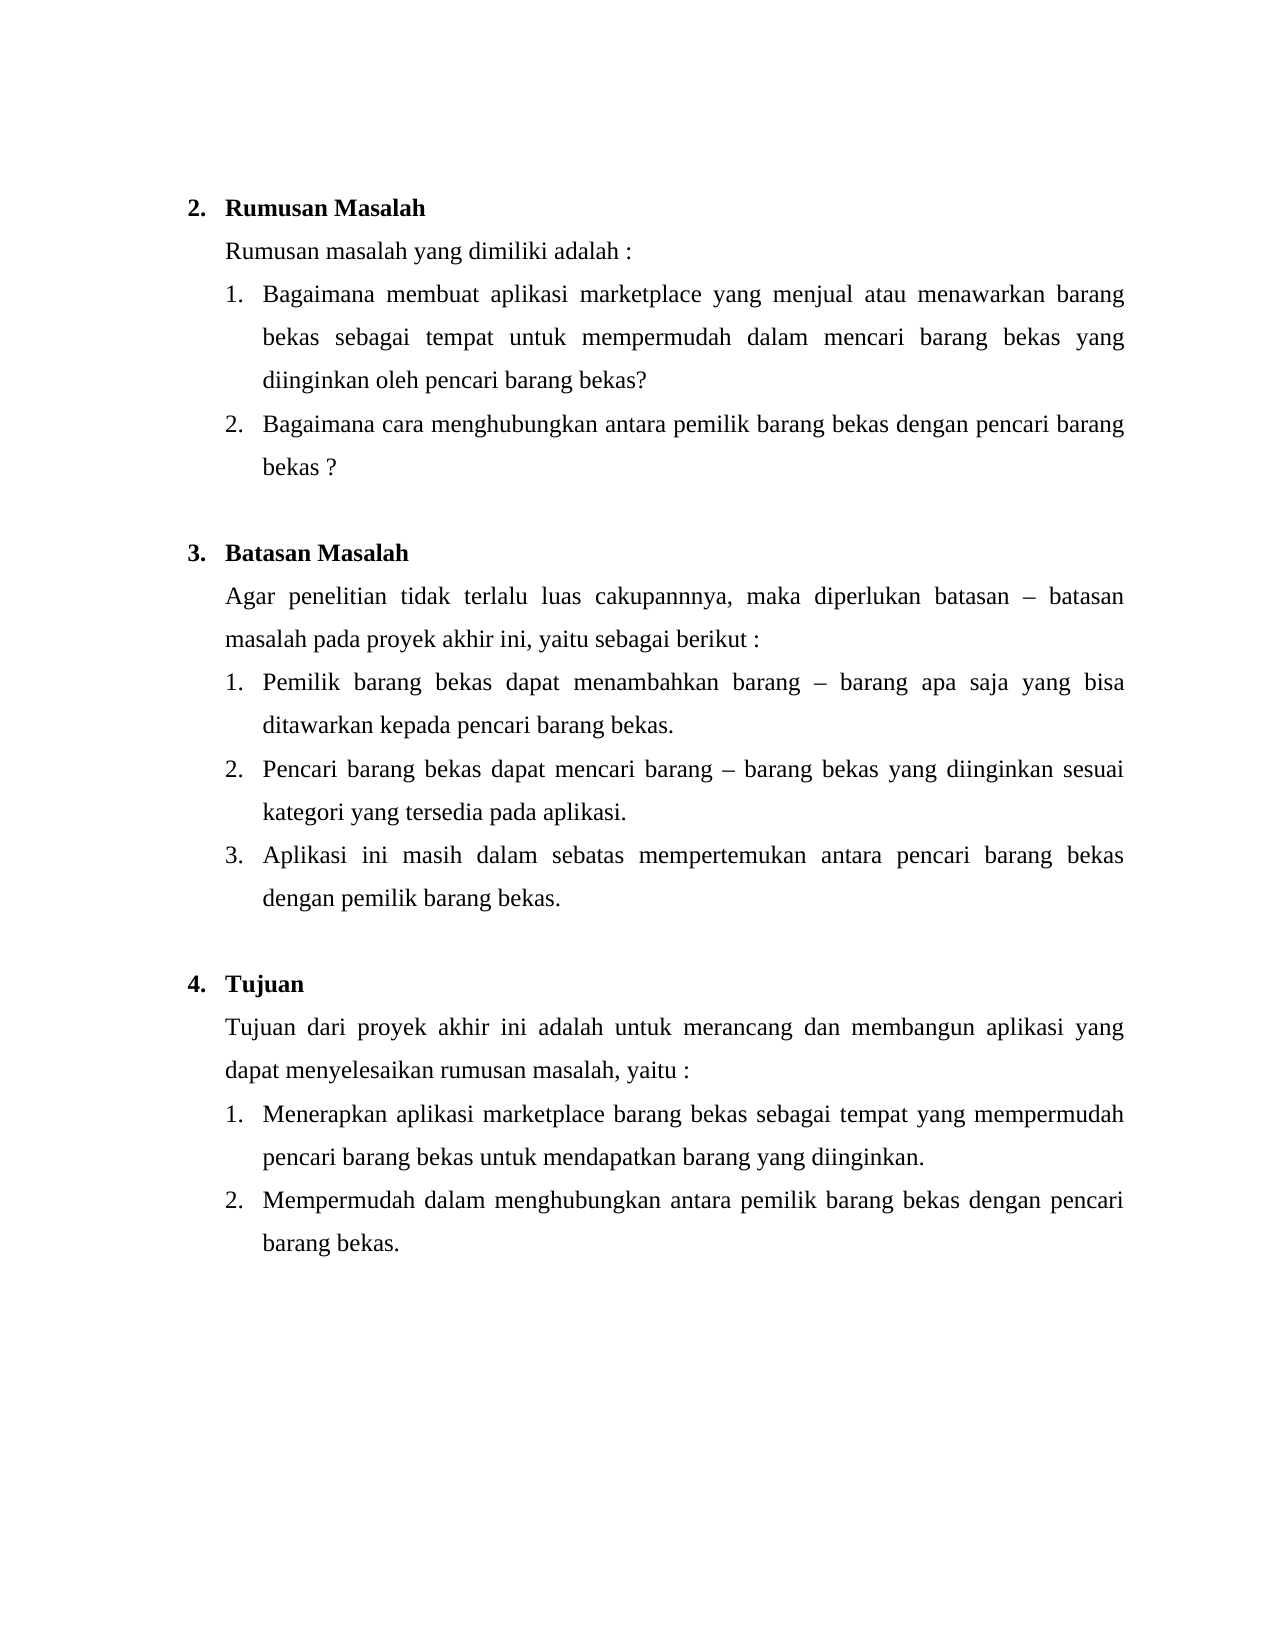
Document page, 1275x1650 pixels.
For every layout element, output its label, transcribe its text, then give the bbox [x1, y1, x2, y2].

list Rumusan Masalah [187, 193, 1125, 222]
list Bagaimana membuat aplikasi marketplace yang menjual atau menawarkan barang bekas sebagai tempat untuk mempermudah dalam mencari barang bekas yang diinginkan oleh pencari barang bekas? [225, 279, 1125, 394]
list Tujuan dari proyek akhir ini adalah untuk merancang dan membangun aplikasi yang dapat menyelesaikan rumusan masalah, yaitu : [225, 1012, 1125, 1084]
list Tujuan [187, 969, 1125, 998]
list Mempermudah dalam menghubungkan antara pemilik barang bekas dengan pencari barang bekas. [225, 1185, 1125, 1257]
list Pencari barang bekas dapat mencari barang – barang bekas yang diinginkan sesuai kategori yang tersedia pada aplikasi. [225, 754, 1125, 826]
list Rumusan masalah yang dimiliki adalah : [225, 236, 1125, 265]
list Batasan Masalah [187, 538, 1125, 567]
list Menerapkan aplikasi marketplace barang bekas sebagai tempat yang mempermudah pencari barang bekas untuk mendapatkan barang yang diinginkan. [225, 1099, 1125, 1171]
list Aplikasi ini masih dalam sebatas mempertemukan antara pencari barang bekas dengan pemilik barang bekas. [225, 840, 1125, 912]
list Bagaimana cara menghubungkan antara pemilik barang bekas dengan pencari barang bekas ? [225, 409, 1125, 481]
list Pemilik barang bekas dapat menambahkan barang – barang apa saja yang bisa ditawarkan kepada pencari barang bekas. [225, 667, 1125, 739]
list Agar penelitian tidak terlalu luas cakupannnya, maka diperlukan batasan – batasan masalah pada proyek akhir ini, yaitu sebagai berikut : [225, 581, 1125, 653]
